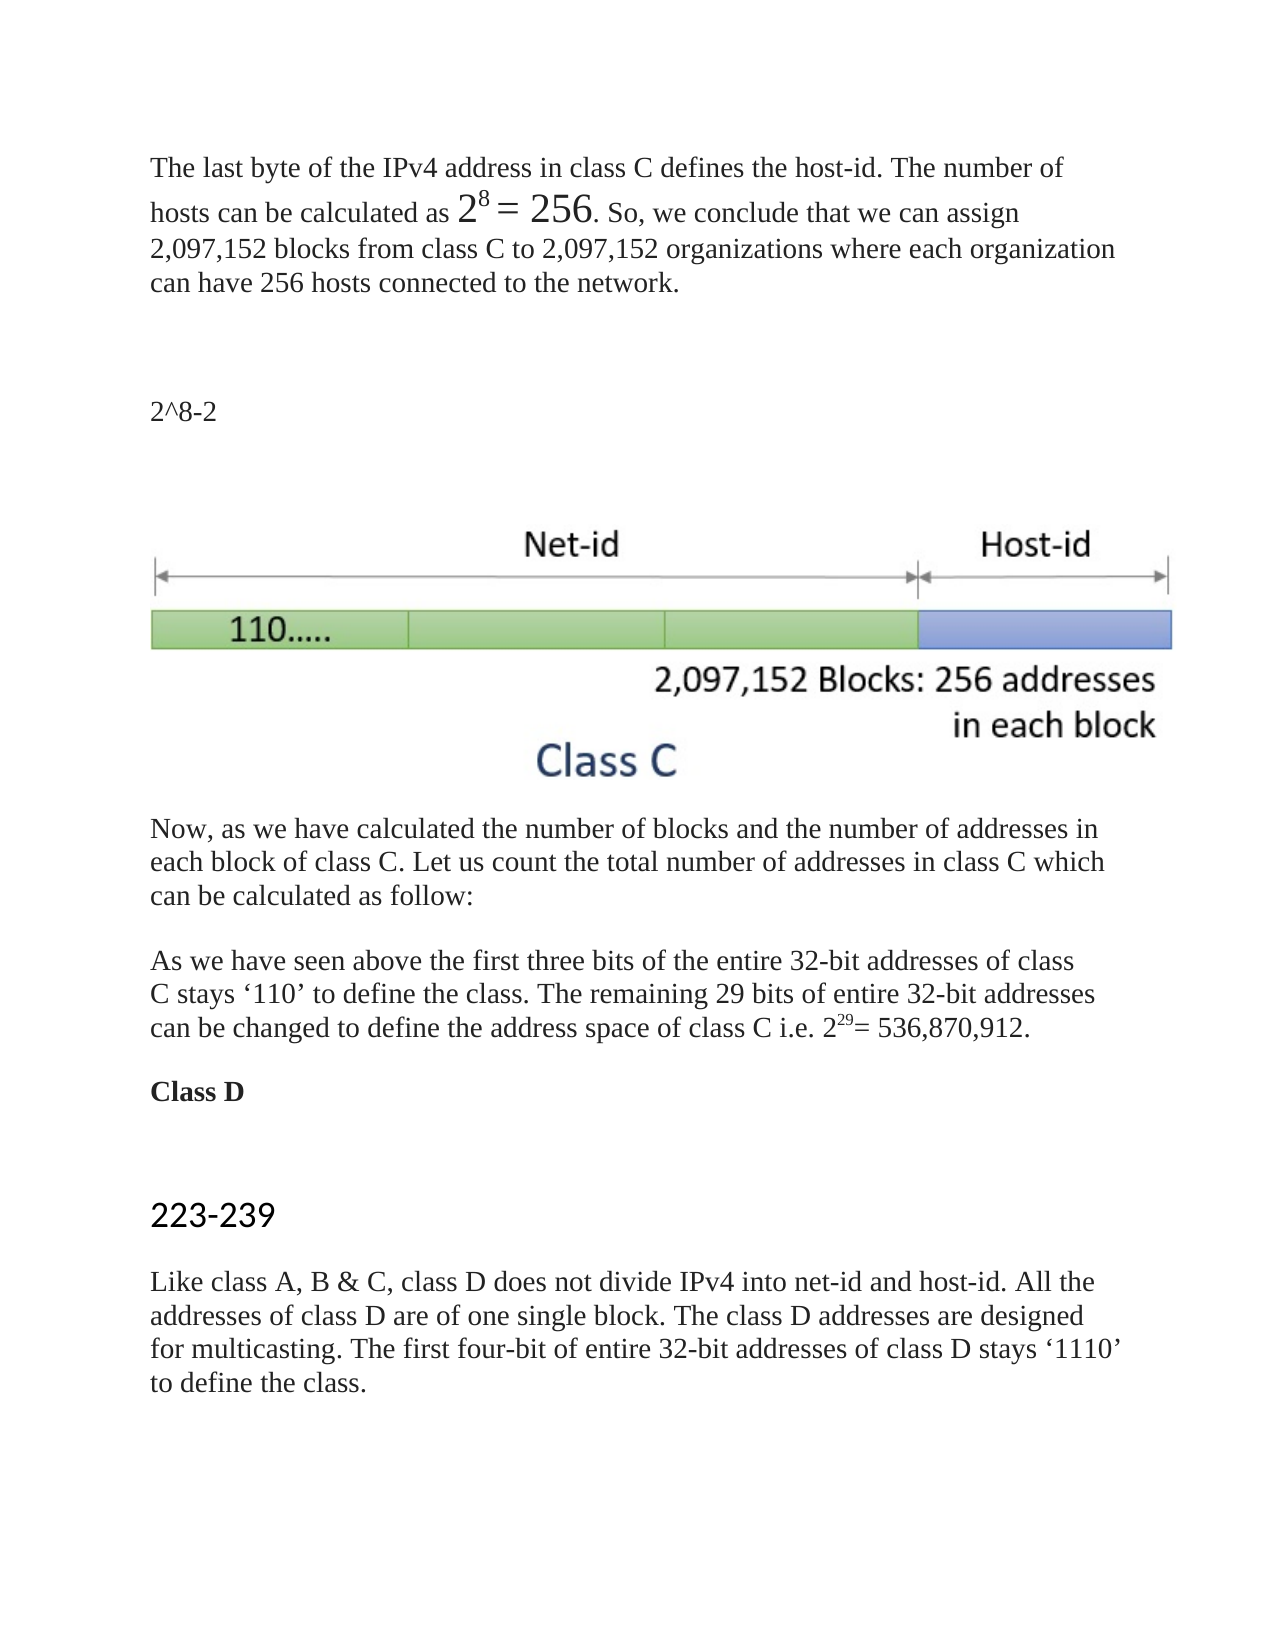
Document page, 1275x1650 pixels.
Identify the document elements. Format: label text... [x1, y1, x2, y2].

subtitle Class D [150, 1074, 1125, 1108]
text As we have seen above the first three bits of the entire 32-bit addresses of class C stays ‘110’ to define the class. The remaining 29 bits of entire 32-bit addresses can be changed to define the address space of class C i.e. 229= 536,870,912. [150, 943, 1125, 1043]
text 223-239 [150, 1191, 1125, 1237]
text The last byte of the IPv4 address in class C defines the host-id. The number of hosts can be calculated as 28 = 256. So, we conclude that we can assign 2,097,152 blocks from class C to 2,097,152 organizations where each organization can have 256 hosts connected to the network. [150, 150, 1125, 298]
text 2^8-2 [150, 394, 1125, 428]
text Like class A, B & C, class D does not divide IPv4 into net-id and host-id. All the addresses of class D are of one single block. The class D addresses are designed for multicasting. The first four-bit of entire 32-bit addresses of class D stays ‘1110’ to define the class. [150, 1264, 1125, 1399]
picture [150, 524, 1177, 780]
text Now, as we have calculated the number of blocks and the number of addresses in each block of class C. Let us count the total number of addresses in class C which can be calculated as follow: [150, 811, 1125, 911]
